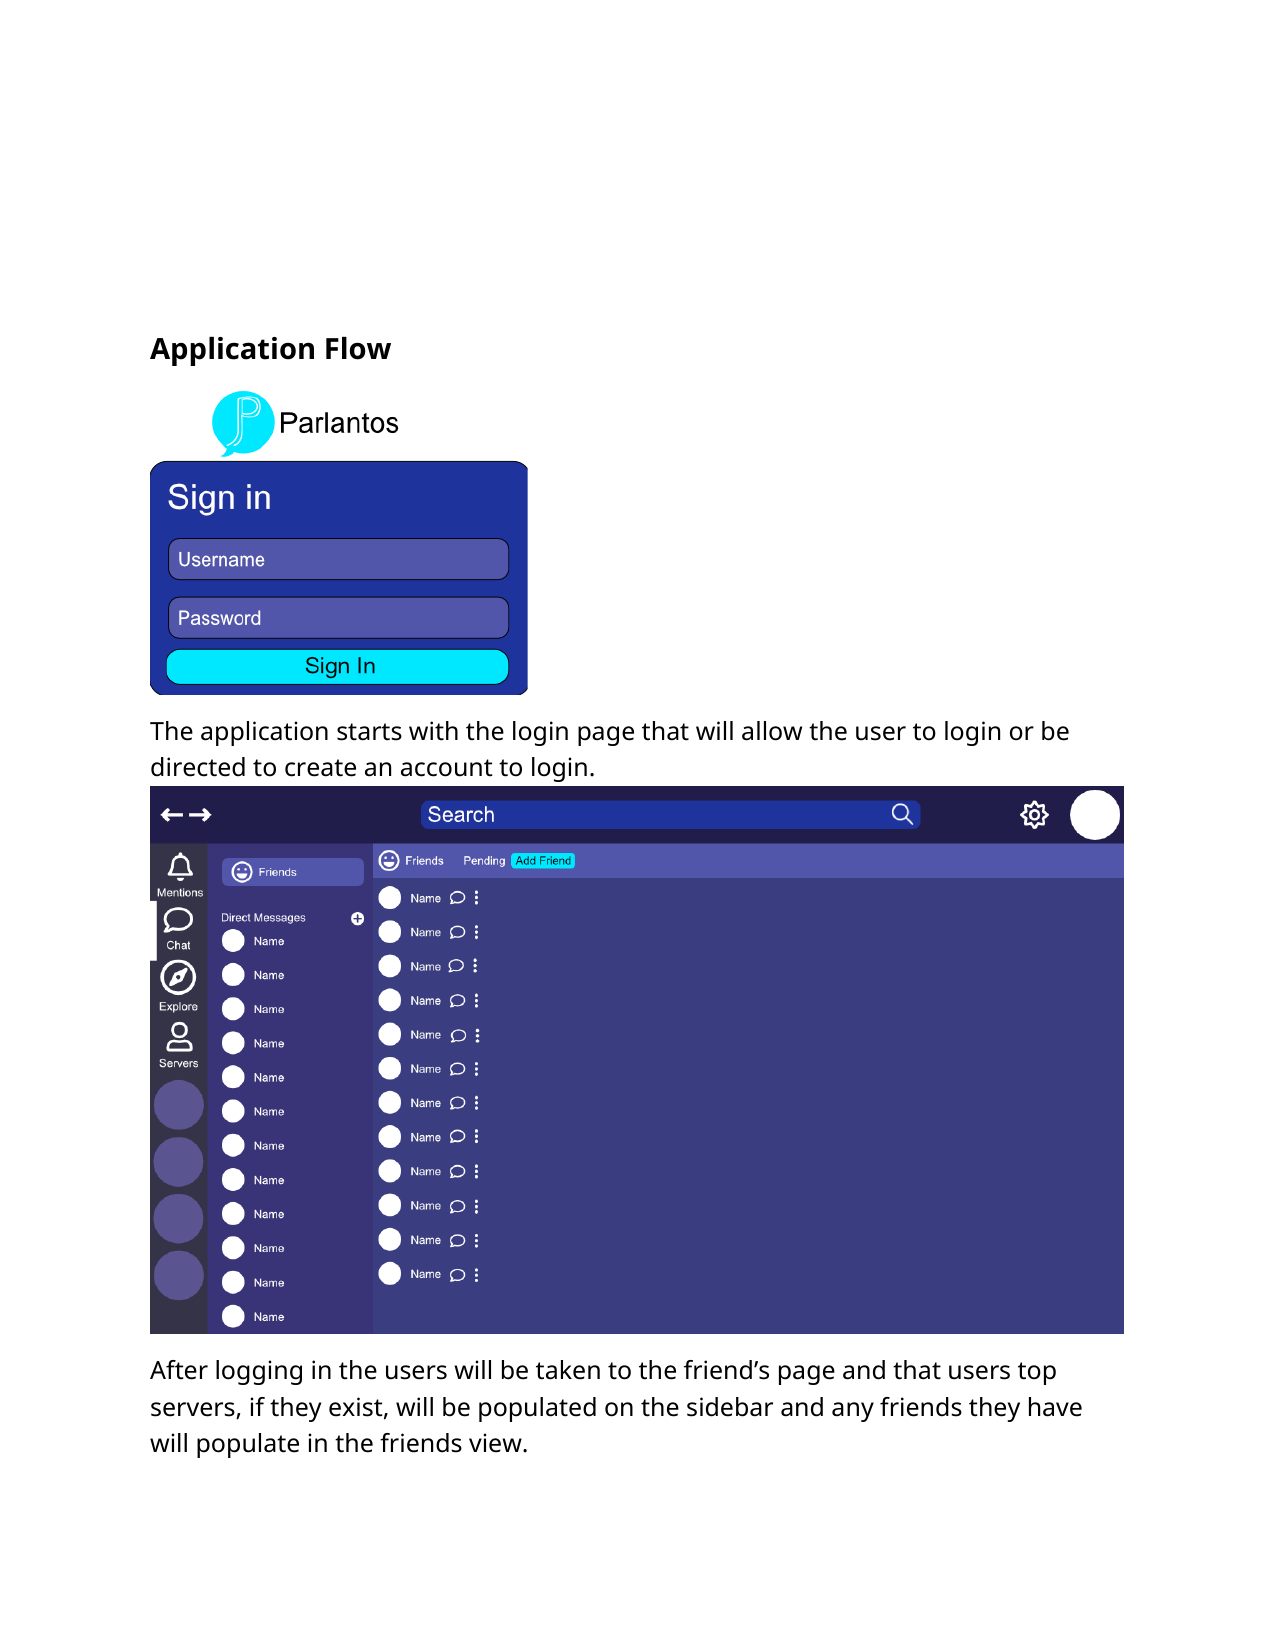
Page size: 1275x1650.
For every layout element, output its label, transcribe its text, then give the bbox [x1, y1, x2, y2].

picture [150, 387, 528, 695]
text Application Flow [150, 328, 1125, 368]
text After logging in the users will be taken to the friend’s page and that users top servers, if they exist, will be populated on the sidebar and any friends they have will populate in the friends view. [150, 1352, 1125, 1460]
picture [150, 786, 1124, 1334]
